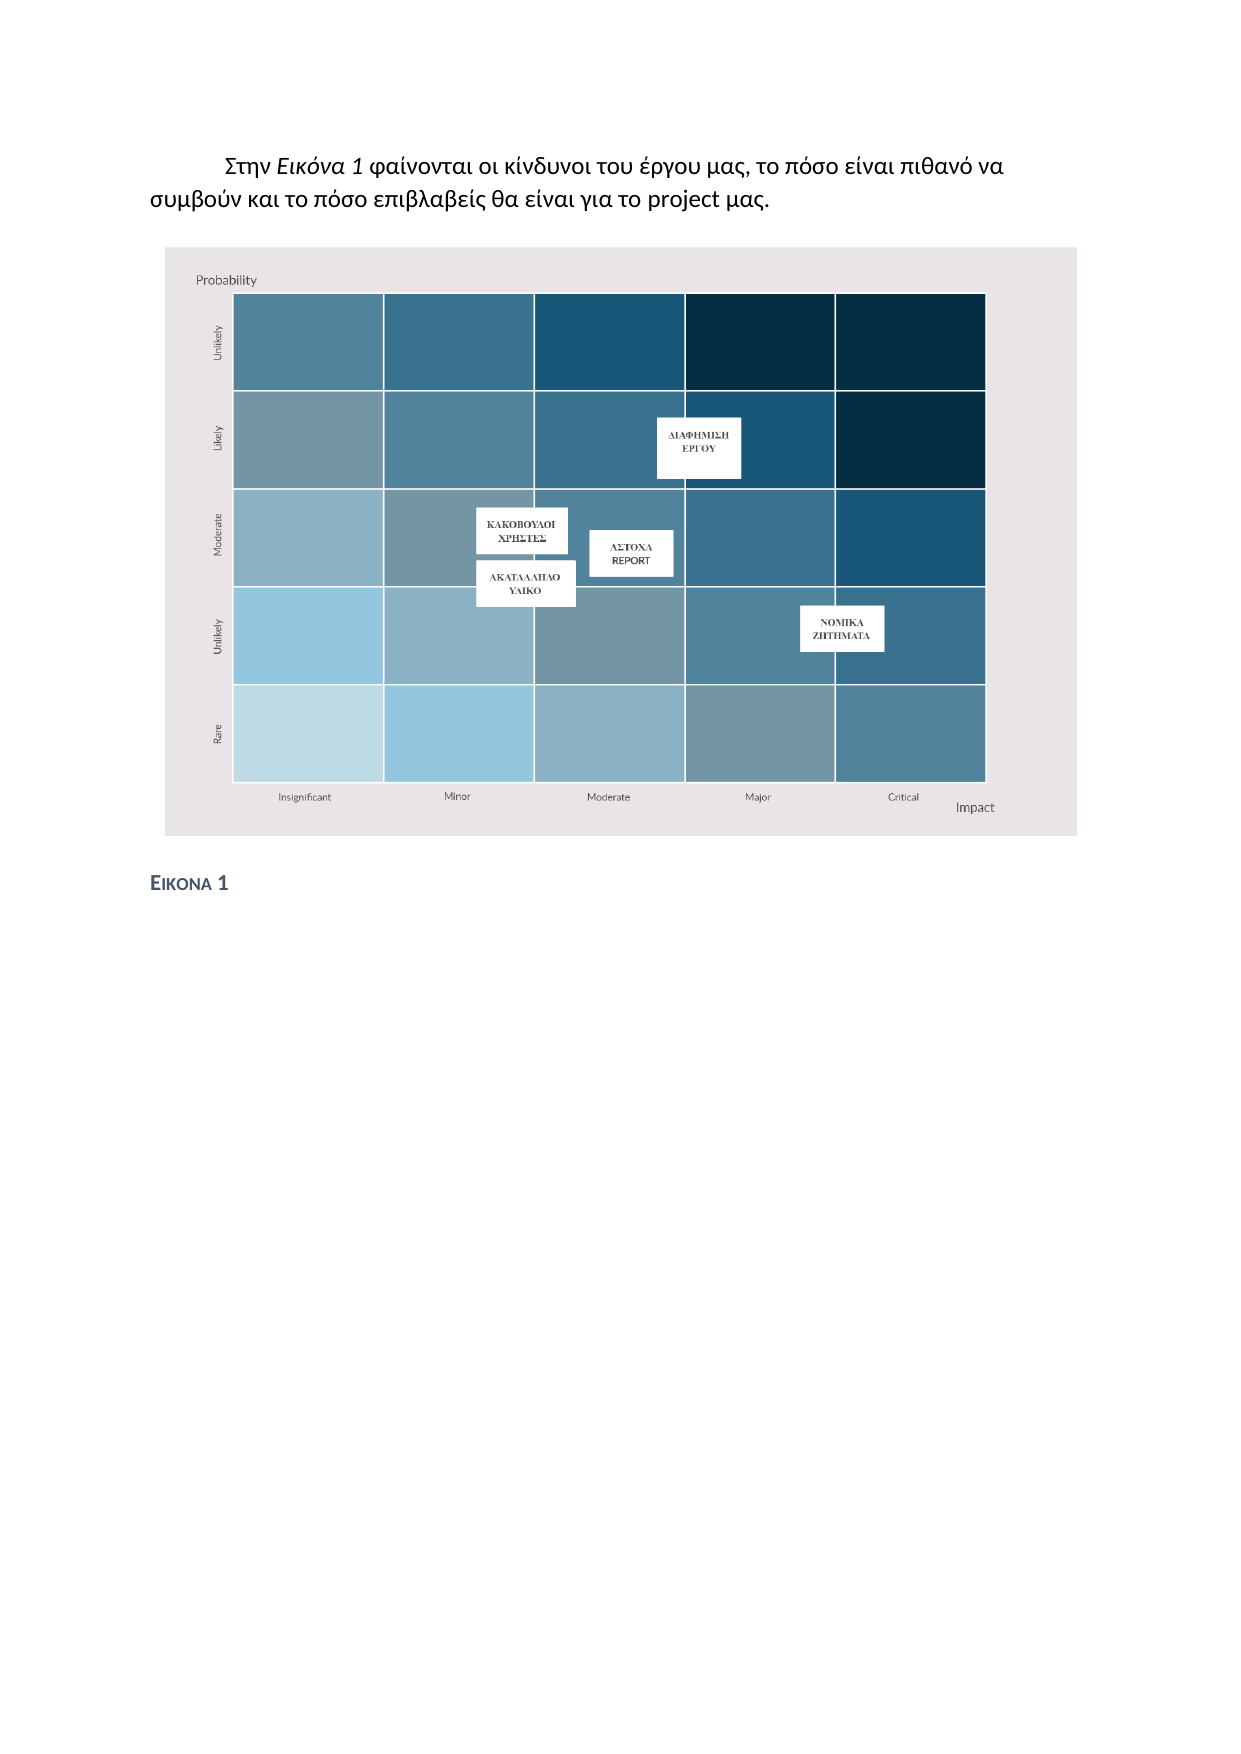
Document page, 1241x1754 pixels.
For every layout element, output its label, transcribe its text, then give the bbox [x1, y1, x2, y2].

text Στην Εικόνα 1 φαίνονται οι κίνδυνοι του έργου μας, το πόσο είναι πιθανό να συμβούν και το πόσο επιβλαβείς θα είναι για το project μας. [150, 150, 1090, 213]
picture [150, 232, 1091, 850]
text Εικόνα 1 [150, 868, 1090, 897]
